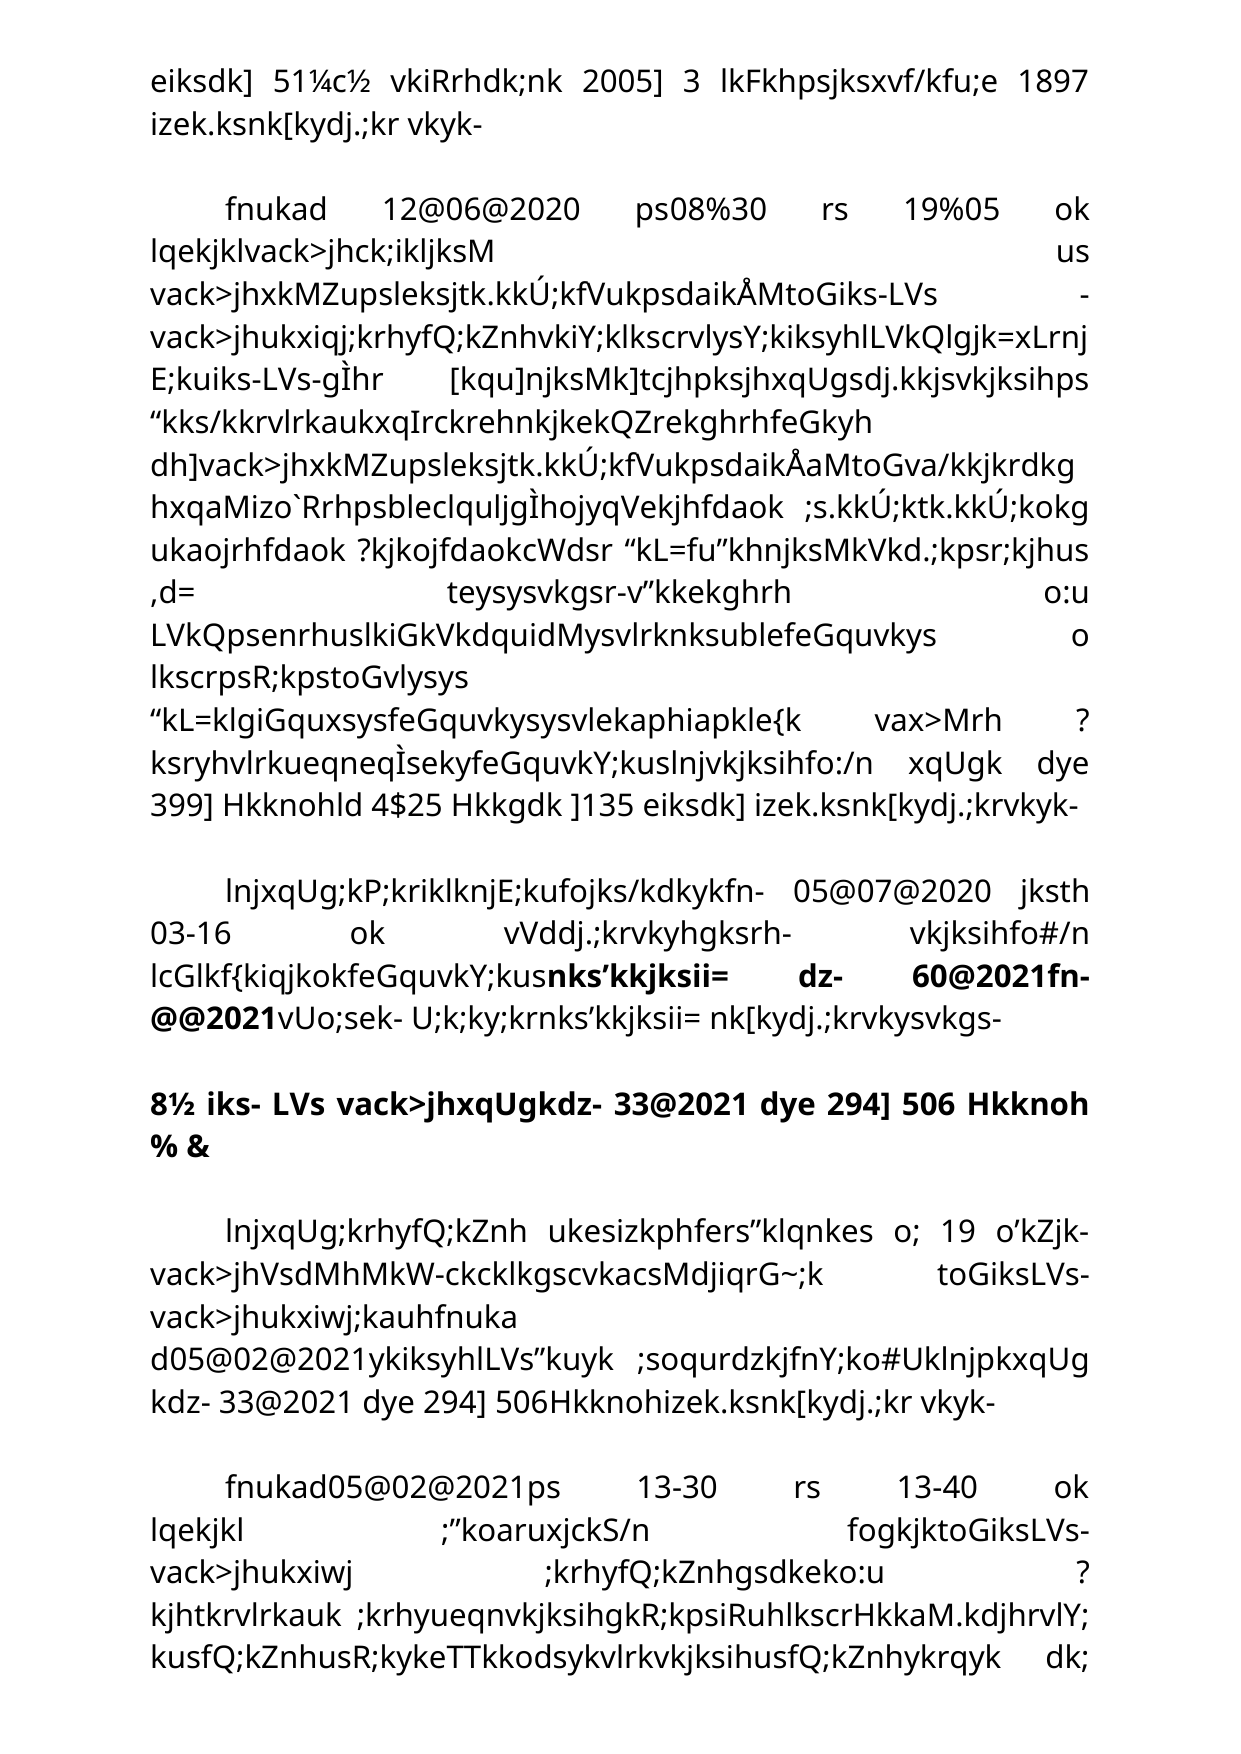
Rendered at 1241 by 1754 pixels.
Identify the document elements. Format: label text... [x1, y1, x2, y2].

text fnukad 12@06@2020 ps08%30 rs 19%05 ok lqekjklvack>jhck;ikljksM us vack>jhxkMZupsleksjtk.kkÚ;kfVukpsdaikÅMtoGiks-LVs -vack>jhukxiqj;krhyfQ;kZnhvkiY;klkscrvlysY;kiksyhlLVkQlgjk=xLrnjE;kuiks-LVs-gÌhr [kqu]njksMk]tcjhpksjhxqUgsdj.kkjsvkjksihps “kks/kkrvlrkaukxqIrckrehnkjkekQZrekghrhfeGkyh dh]vack>jhxkMZupsleksjtk.kkÚ;kfVukpsdaikÅaMtoGva/kkjkrdkghxqaMizo`RrhpsbleclquljgÌhojyqVekjhfdaok ;s.kkÚ;ktk.kkÚ;kokgukaojrhfdaok ?kjkojfdaokcWdsr “kL=fu”khnjksMkVkd.;kpsr;kjhus ,d= teysysvkgsr-v”kkekghrh o:u LVkQpsenrhuslkiGkVkdquidMysvlrknksublefeGquvkys o lkscrpsR;kpstoGvlysys “kL=klgiGquxsysfeGquvkysysvlekaphiapkle{k vax>Mrh ?ksryhvlrkueqneqÌsekyfeGquvkY;kuslnjvkjksihfo:/n xqUgk dye 399] Hkknohld 4$25 Hkkgdk ]135 eiksdk] izek.ksnk[kydj.;krvkyk- [150, 187, 1090, 826]
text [150, 59, 1090, 144]
text lnjxqUg;krhyfQ;kZnh ukesizkphfers”klqnkes o; 19 o’kZjk- vack>jhVsdMhMkW-ckcklkgscvkacsMdjiqrG~;k toGiksLVs-vack>jhukxiwj;kauhfnukad05@02@2021ykiksyhlLVs”kuyk ;soqurdzkjfnY;ko#UklnjpkxqUgkdz- 33@2021 dye 294] 506Hkknohizek.ksnk[kydj.;kr vkyk- [150, 1209, 1090, 1422]
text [150, 1465, 1090, 1678]
text 8½ iks- LVs vack>jhxqUgkdz- 33@2021 dye 294] 506 Hkknoh% & [150, 1082, 1090, 1167]
text lnjxqUg;kP;kriklknjE;kufojks/kdkykfn- 05@07@2020 jksth 03-16 ok vVddj.;krvkyhgksrh- vkjksihfo#/n lcGlkf{kiqjkokfeGquvkY;kusnks’kkjksii= dz- 60@2021fn- @@2021vUo;sek- U;k;ky;krnks’kkjksii= nk[kydj.;krvkysvkgs- [150, 868, 1090, 1039]
